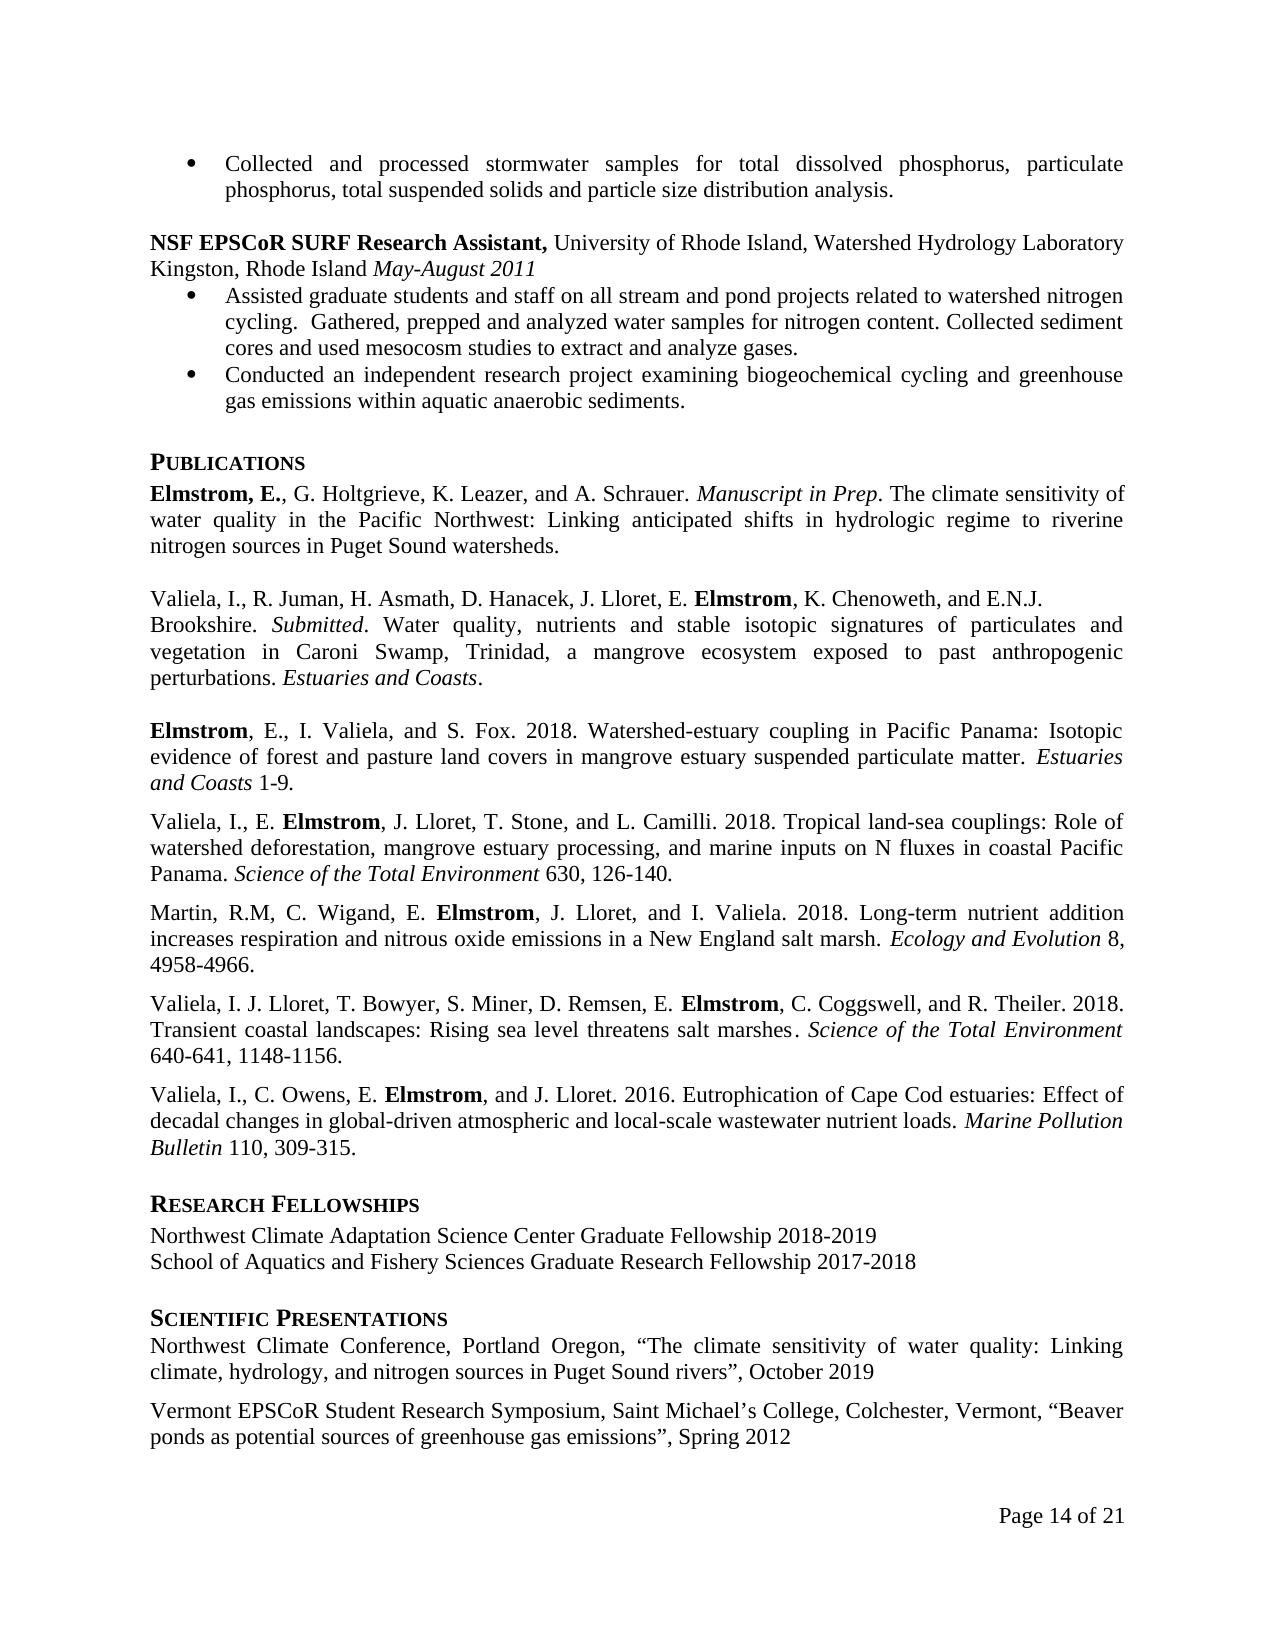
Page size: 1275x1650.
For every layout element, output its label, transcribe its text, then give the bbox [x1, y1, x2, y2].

list Assisted graduate students and staff on all stream and pond projects related to watershed nitrogen cycling. Gathered, prepped and analyzed water samples for nitrogen content. Collected sediment cores and used mesocosm studies to extract and analyze gases. [187, 282, 1125, 361]
text Brookshire. Submitted. Water quality, nutrients and stable isotopic signatures of particulates and vegetation in Caroni Swamp, Trinidad, a mangrove ecosystem exposed to past anthropogenic perturbations. Estuaries and Coasts. [150, 611, 1125, 690]
text Kingston, Rhode Island May-August 2011 [150, 255, 1125, 282]
text Northwest Climate Conference, Portland Oregon, “The climate sensitivity of water quality: Linking climate, hydrology, and nitrogen sources in Puget Sound rivers”, October 2019 [150, 1332, 1125, 1385]
text School of Aquatics and Fishery Sciences Graduate Research Fellowship 2017-2018 [150, 1248, 1125, 1274]
text Research Fellowships [150, 1189, 1125, 1217]
list Conducted an independent research project examining biogeochemical cycling and greenhouse gas emissions within aquatic anaerobic sediments. [187, 361, 1125, 413]
text Valiela, I., E. Elmstrom, J. Lloret, T. Stone, and L. Camilli. 2018. Tropical land-sea couplings: Role of watershed deforestation, mangrove estuary processing, and marine inputs on N fluxes in coastal Pacific Panama. Science of the Total Environment 630, 126-140. [150, 808, 1125, 887]
list Collected and processed stormwater samples for total dissolved phosphorus, particulate phosphorus, total suspended solids and particle size distribution analysis. [187, 150, 1125, 203]
text Scientific Presentations [150, 1303, 1125, 1332]
text Valiela, I., R. Juman, H. Asmath, D. Hanacek, J. Lloret, E. Elmstrom, K. Chenoweth, and E.N.J. [150, 585, 1125, 611]
text Vermont EPSCoR Student Research Symposium, Saint Michael’s College, Colchester, Vermont, “Beaver ponds as potential sources of greenhouse gas emissions”, Spring 2012 [150, 1397, 1125, 1449]
text Valiela, I. J. Lloret, T. Bowyer, S. Miner, D. Remsen, E. Elmstrom, C. Coggswell, and R. Theiler. 2018. Transient coastal landscapes: Rising sea level threatens salt marshes. Science of the Total Environment 640-641, 1148-1156. [150, 990, 1125, 1069]
text Elmstrom, E., G. Holtgrieve, K. Leazer, and A. Schrauer. Manuscript in Prep. The climate sensitivity of water quality in the Pacific Northwest: Linking anticipated shifts in hydrologic regime to riverine nitrogen sources in Puget Sound watersheds. [150, 479, 1125, 559]
text Elmstrom, E., I. Valiela, and S. Fox. 2018. Watershed-estuary coupling in Pacific Panama: Isotopic evidence of forest and pasture land covers in mangrove estuary suspended particulate matter. Estuaries and Coasts 1-9. [150, 717, 1125, 796]
text Martin, R.M, C. Wigand, E. Elmstrom, J. Lloret, and I. Valiela. 2018. Long-term nutrient addition increases respiration and nitrous oxide emissions in a New England salt marsh. Ecology and Evolution 8, 4958-4966. [150, 899, 1125, 978]
text Valiela, I., C. Owens, E. Elmstrom, and J. Lloret. 2016. Eutrophication of Cape Cod estuaries: Effect of decadal changes in global-driven atmospheric and local-scale wastewater nutrient loads. Marine Pollution Bulletin 110, 309-315. [150, 1081, 1125, 1160]
text Publications [150, 447, 1125, 475]
text NSF EPSCoR SURF Research Assistant, University of Rhode Island, Watershed Hydrology Laboratory [150, 229, 1125, 255]
text Northwest Climate Adaptation Science Center Graduate Fellowship 2018-2019 [150, 1222, 1125, 1248]
